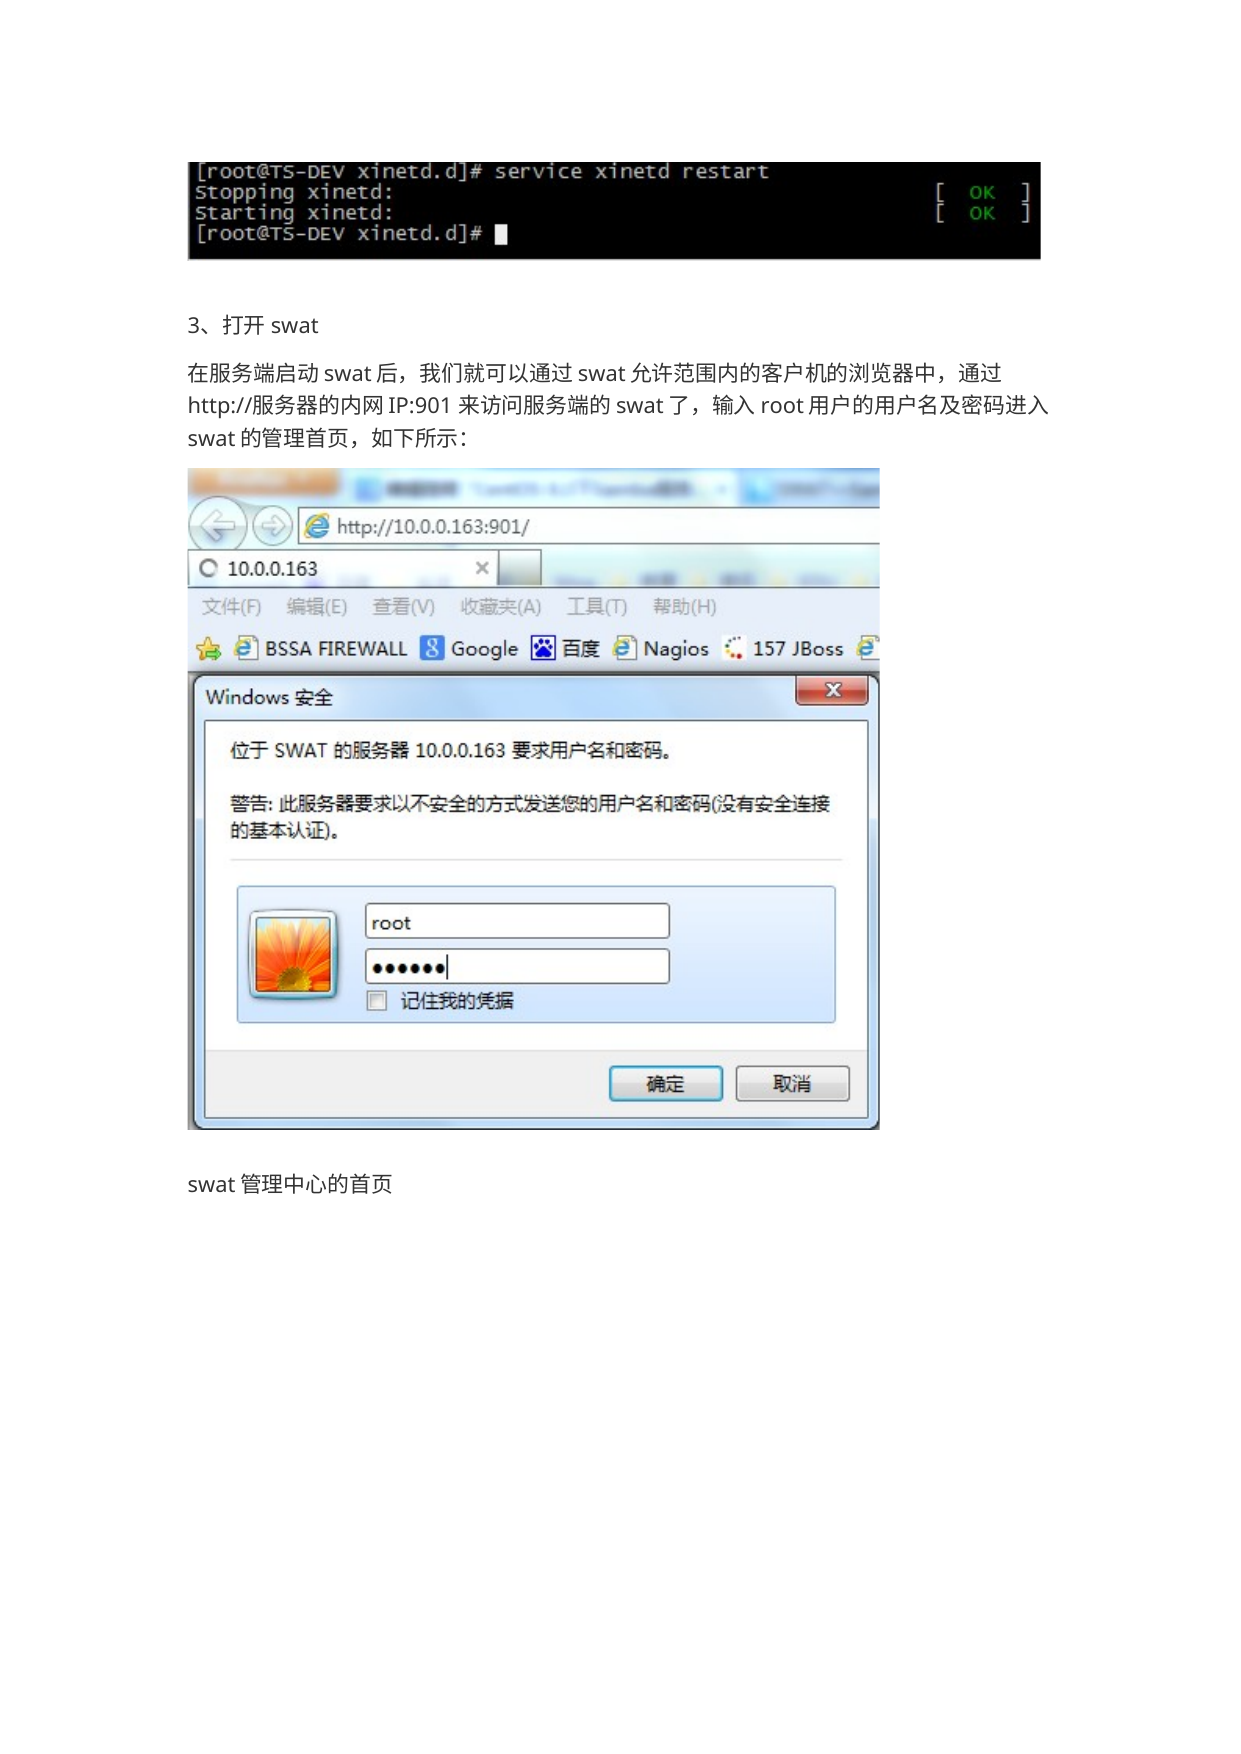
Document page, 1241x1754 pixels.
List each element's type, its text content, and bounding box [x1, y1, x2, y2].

text 在服务端启动 swat后，我们就可以通过 swat允许范围内的客户机的浏览器中，通过 http://服务器的内网IP:901 来访问服务端的 swat了，输入 root用户的用户名及密码进入 swat的管理首页，如下所示： [187, 356, 1053, 453]
text swat管理中心的首页 [187, 1167, 1053, 1199]
text 3、打开 swat [187, 308, 1053, 340]
picture [187, 162, 1041, 261]
picture [187, 468, 880, 1130]
